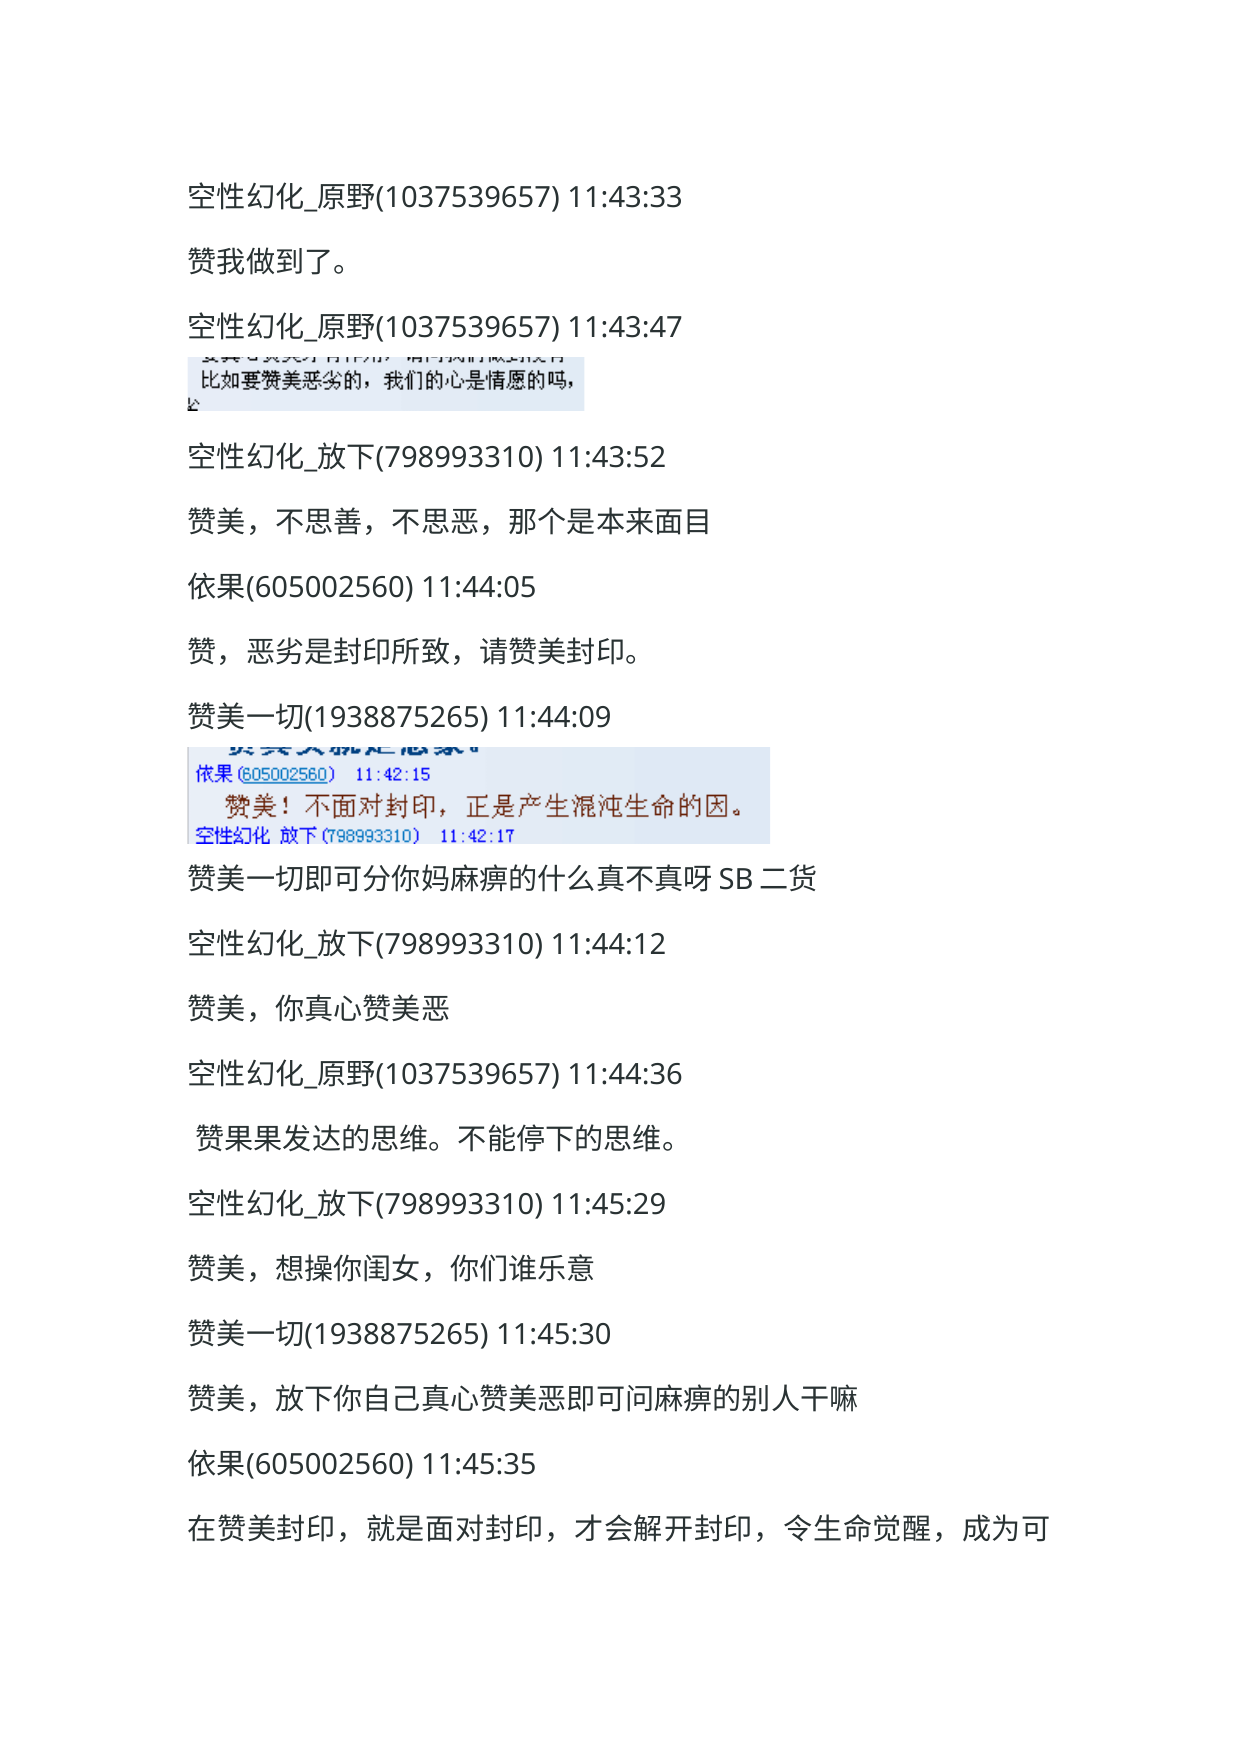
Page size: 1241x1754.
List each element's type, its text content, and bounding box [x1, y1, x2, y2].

text 赞美，不思善，不思恶，那个是本来面目 [187, 487, 1053, 552]
picture [187, 357, 585, 411]
text 赞美，放下你自己真心赞美恶即可问麻痹的别人干嘛 [187, 1364, 1053, 1429]
text 依果(605002560) 11:45:35 [187, 1429, 1053, 1494]
text 赞美一切(1938875265) 11:44:09 [187, 682, 1053, 747]
text 赞我做到了。 [187, 227, 1053, 292]
text 赞，恶劣是封印所致，请赞美封印。 [187, 617, 1053, 682]
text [187, 1494, 1053, 1559]
text 空性幻化_原野(1037539657) 11:43:47 [187, 292, 1053, 357]
text 赞美一切(1938875265) 11:45:30 [187, 1299, 1053, 1364]
text 赞美，你真心赞美恶 [187, 974, 1053, 1039]
text 空性幻化_放下(798993310) 11:44:12 [187, 909, 1053, 974]
text 空性幻化_放下(798993310) 11:43:52 [187, 422, 1053, 487]
text 赞美一切即可分你妈麻痹的什么真不真呀SB二货 [187, 844, 1053, 909]
text 空性幻化_原野(1037539657) 11:44:36 [187, 1039, 1053, 1104]
text 赞果果发达的思维。不能停下的思维。 [187, 1104, 1053, 1169]
text 空性幻化_放下(798993310) 11:45:29 [187, 1169, 1053, 1234]
picture [187, 747, 771, 844]
text 空性幻化_原野(1037539657) 11:43:33 [187, 162, 1053, 227]
text 赞美，想操你闺女，你们谁乐意 [187, 1234, 1053, 1299]
text 依果(605002560) 11:44:05 [187, 552, 1053, 617]
